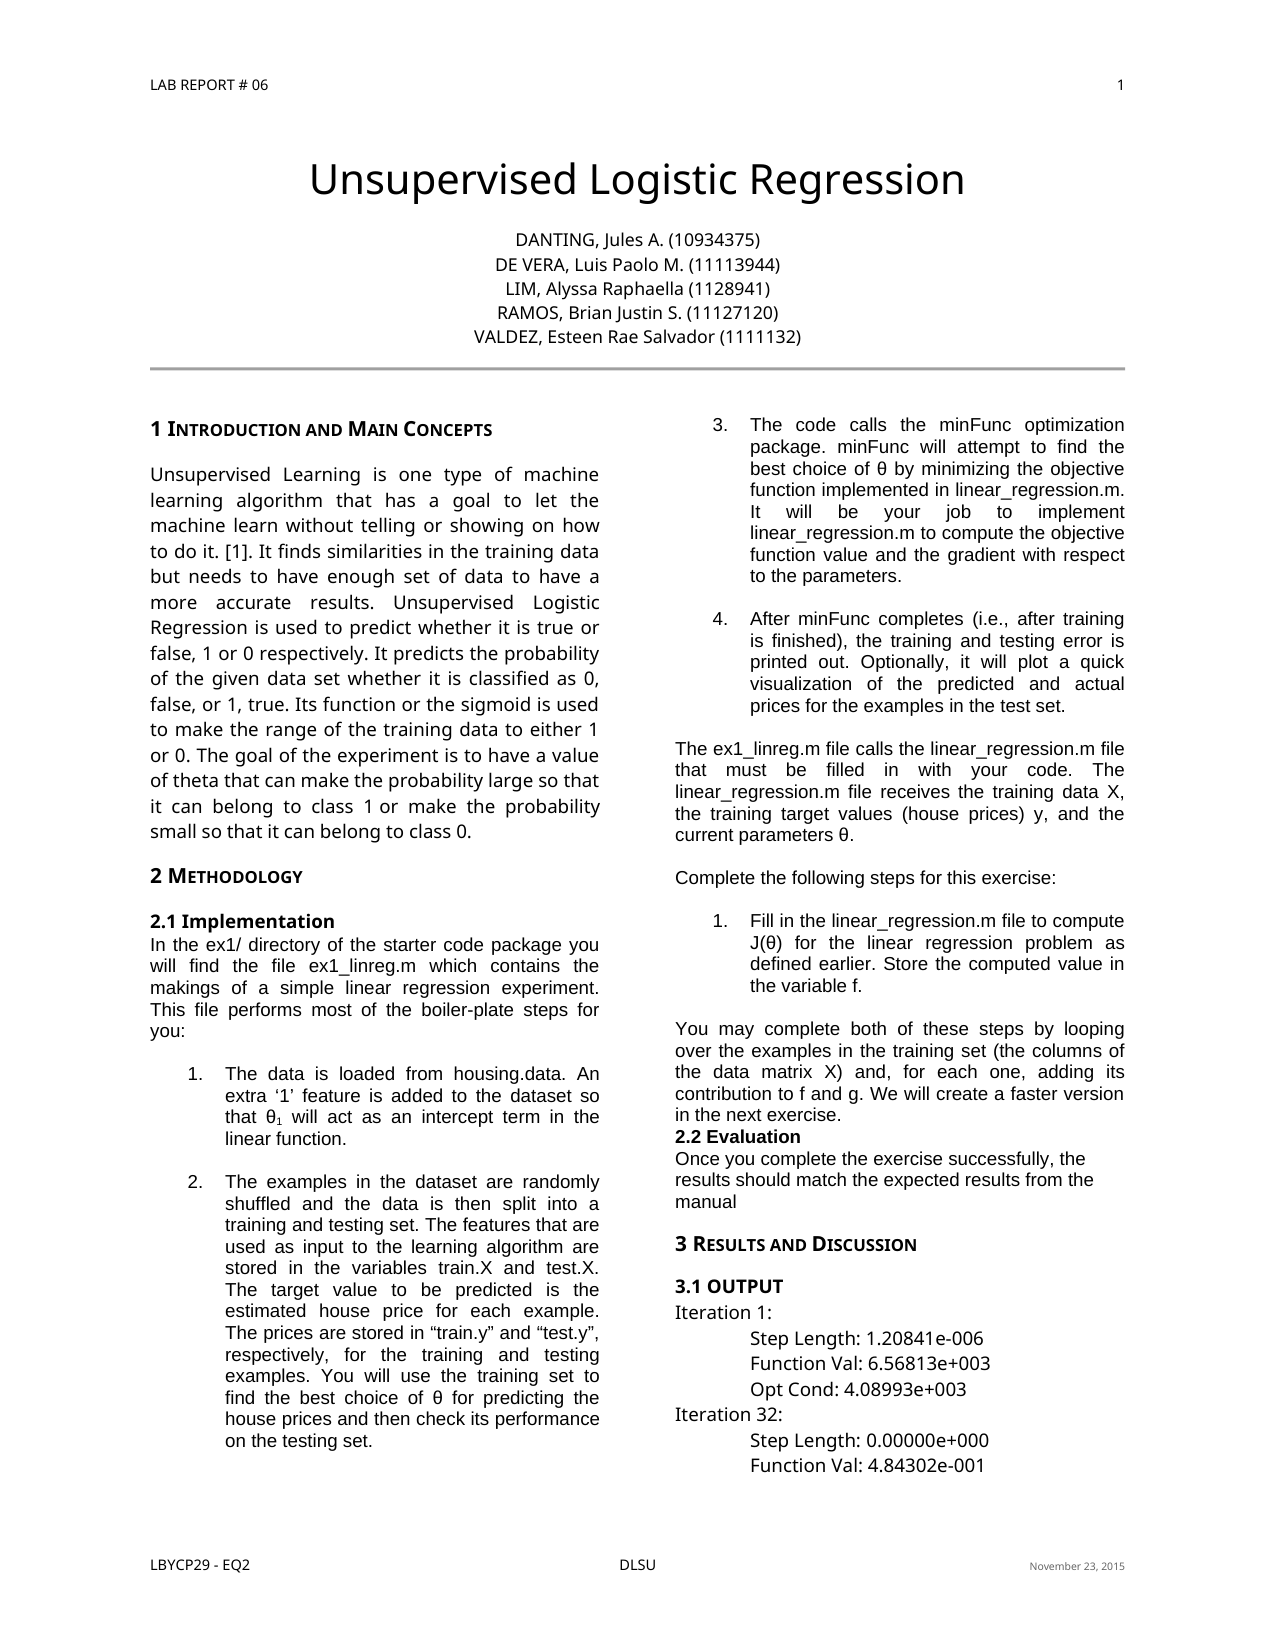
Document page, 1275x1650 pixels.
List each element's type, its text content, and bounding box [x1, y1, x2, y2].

list The examples in the dataset are randomly shuffled and the data is then split into a training and testing set. The features that are used as input to the learning algorithm are stored in the variables train.X and test.X. The target value to be predicted is the estimated house price for each example. The prices are stored in “train.y” and “test.y”, respectively, for the training and testing examples. You will use the training set to find the best choice of θ for predicting the house prices and then check its performance on the testing set. [187, 1171, 600, 1451]
text Opt Cond: 4.08993e+003 [675, 1376, 1125, 1401]
text 3.1 OUTPUT [675, 1274, 1125, 1299]
text Step Length: 0.00000e+000 [675, 1427, 1125, 1452]
text VALDEZ, Esteen Rae Salvador (1111132) [150, 324, 1125, 349]
text The ex1_linreg.m file calls the linear_regression.m file that must be filled in with your code. The linear_regression.m file receives the training data X, the training target values (house prices) y, and the current parameters θ. [675, 738, 1125, 845]
text Function Val: 4.84302e-001 [675, 1452, 1125, 1478]
text Iteration 1: [675, 1299, 1125, 1325]
text 2.1 Implementation [150, 908, 600, 934]
text LIM, Alyssa Raphaella (1128941) [150, 276, 1125, 300]
text 1 INTRODUCTION AND MAIN CONCEPTS [150, 414, 600, 443]
text DE VERA, Luis Paolo M. (11113944) [150, 252, 1125, 276]
text Unsupervised Learning is one type of machine learning algorithm that has a goal to let the machine learn without telling or showing on how to do it. [1]. It finds similarities in the training data but needs to have enough set of data to have a more accurate results. Unsupervised Logistic Regression is used to predict whether it is true or false, 1 or 0 respectively. It predicts the probability of the given data set whether it is classified as 0, false, or 1, true. Its function or the sigmoid is used to make the range of the training data to either 1 or 0. The goal of the experiment is to have a value of theta that can make the probability large so that it can belong to class 1 or make the probability small so that it can belong to class 0. [150, 461, 600, 844]
list The data is loaded from housing.data. An extra ‘1’ feature is added to the dataset so that θ1 will act as an intercept term in the linear function. [187, 1063, 600, 1149]
text DANTING, Jules A. (10934375) [150, 228, 1125, 252]
text RAMOS, Brian Justin S. (11127120) [150, 300, 1125, 324]
text Unsupervised Logistic Regression [150, 150, 1125, 207]
text 2.2 Evaluation [675, 1126, 1125, 1147]
text Once you complete the exercise successfully, the results should match the expected results from the manual [675, 1147, 1125, 1212]
text Complete the following steps for this exercise: [675, 867, 1125, 888]
list Fill in the linear_regression.m file to compute J(θ) for the linear regression problem as defined earlier. Store the computed value in the variable f. [712, 910, 1125, 996]
text Function Val: 6.56813e+003 [675, 1350, 1125, 1376]
text You may complete both of these steps by looping over the examples in the training set (the columns of the data matrix X) and, for each one, adding its contribution to f and g. We will create a faster version in the next exercise. [675, 1018, 1125, 1126]
text Iteration 32: [675, 1401, 1125, 1427]
list After minFunc completes (i.e., after training is finished), the training and testing error is printed out. Optionally, it will plot a quick visualization of the predicted and actual prices for the examples in the test set. [712, 608, 1125, 716]
text In the ex1/ directory of the starter code package you will find the file ex1_linreg.m which contains the makings of a simple linear regression experiment. This file performs most of the boiler-plate steps for you: [150, 934, 600, 1042]
text 2 METHODOLOGY [150, 861, 600, 889]
text 3 RESULTS AND DISCUSSION [675, 1229, 1125, 1257]
list The code calls the minFunc optimization package. minFunc will attempt to find the best choice of θ by minimizing the objective function implemented in linear_regression.m. It will be your job to implement linear_regression.m to compute the objective function value and the gradient with respect to the parameters. [712, 414, 1125, 587]
text Step Length: 1.20841e-006 [675, 1325, 1125, 1350]
